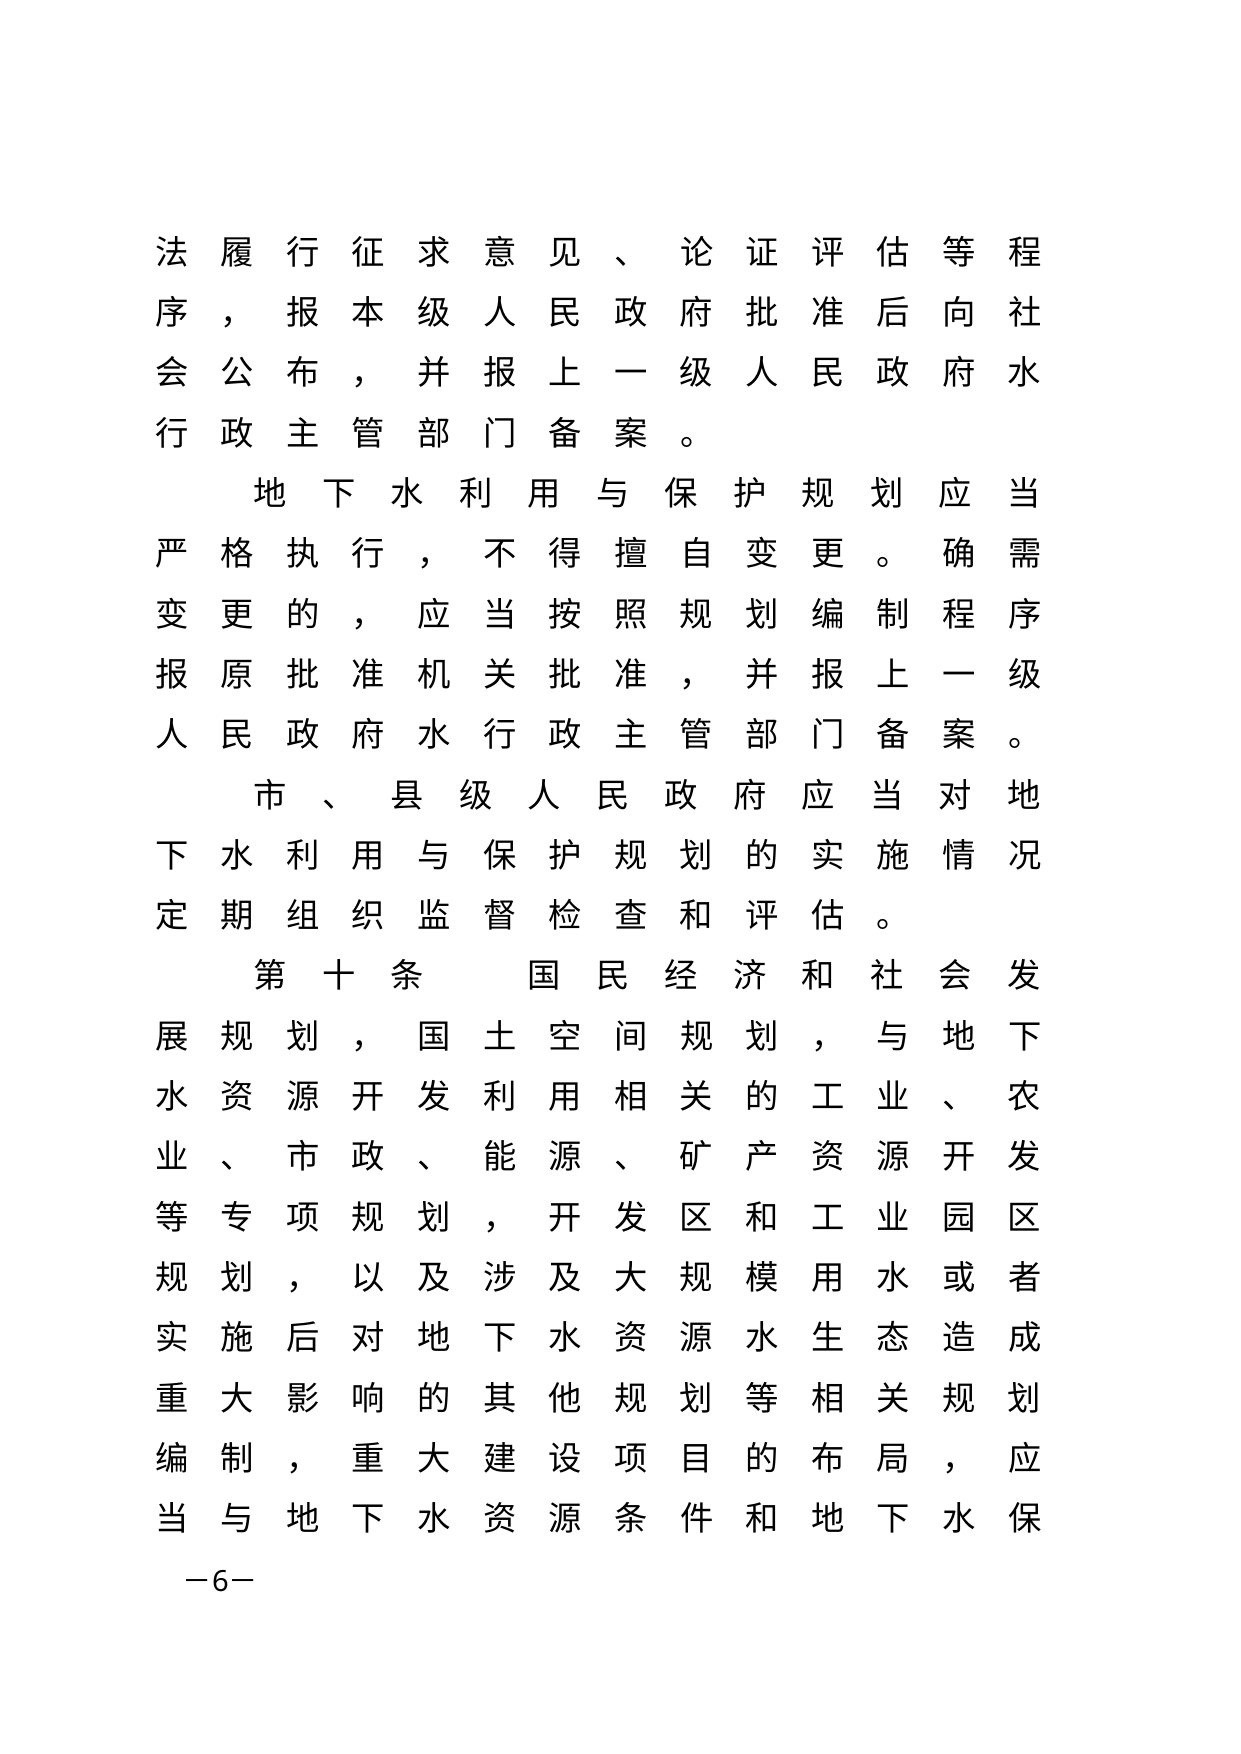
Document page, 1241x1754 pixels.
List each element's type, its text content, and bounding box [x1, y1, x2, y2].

text 地下水利用与保护规划应当严格执行，不得擅自变更。确需变更的，应当按照规划编制程序报原批准机关批准，并报上一级人民政府水行政主管部门备案。 [155, 461, 1073, 762]
text 第九条 市、县级人民政府水行政主管部门应当会同自然资源、生态环境等主管部门根据地下水状况调查评价成果，统筹考虑区域地下水资源状况、社会经济发展需要、污染防治等因素，编制地下水利用与保护规划，依法履行征求意见、论证评估等程序，报本级人民政府批准后向社会公布，并报上一级人民政府水行政主管部门备案。 [155, 219, 1073, 461]
text 市、县级人民政府应当对地下水利用与保护规划的实施情况定期组织监督检查和评估。 [155, 762, 1073, 943]
